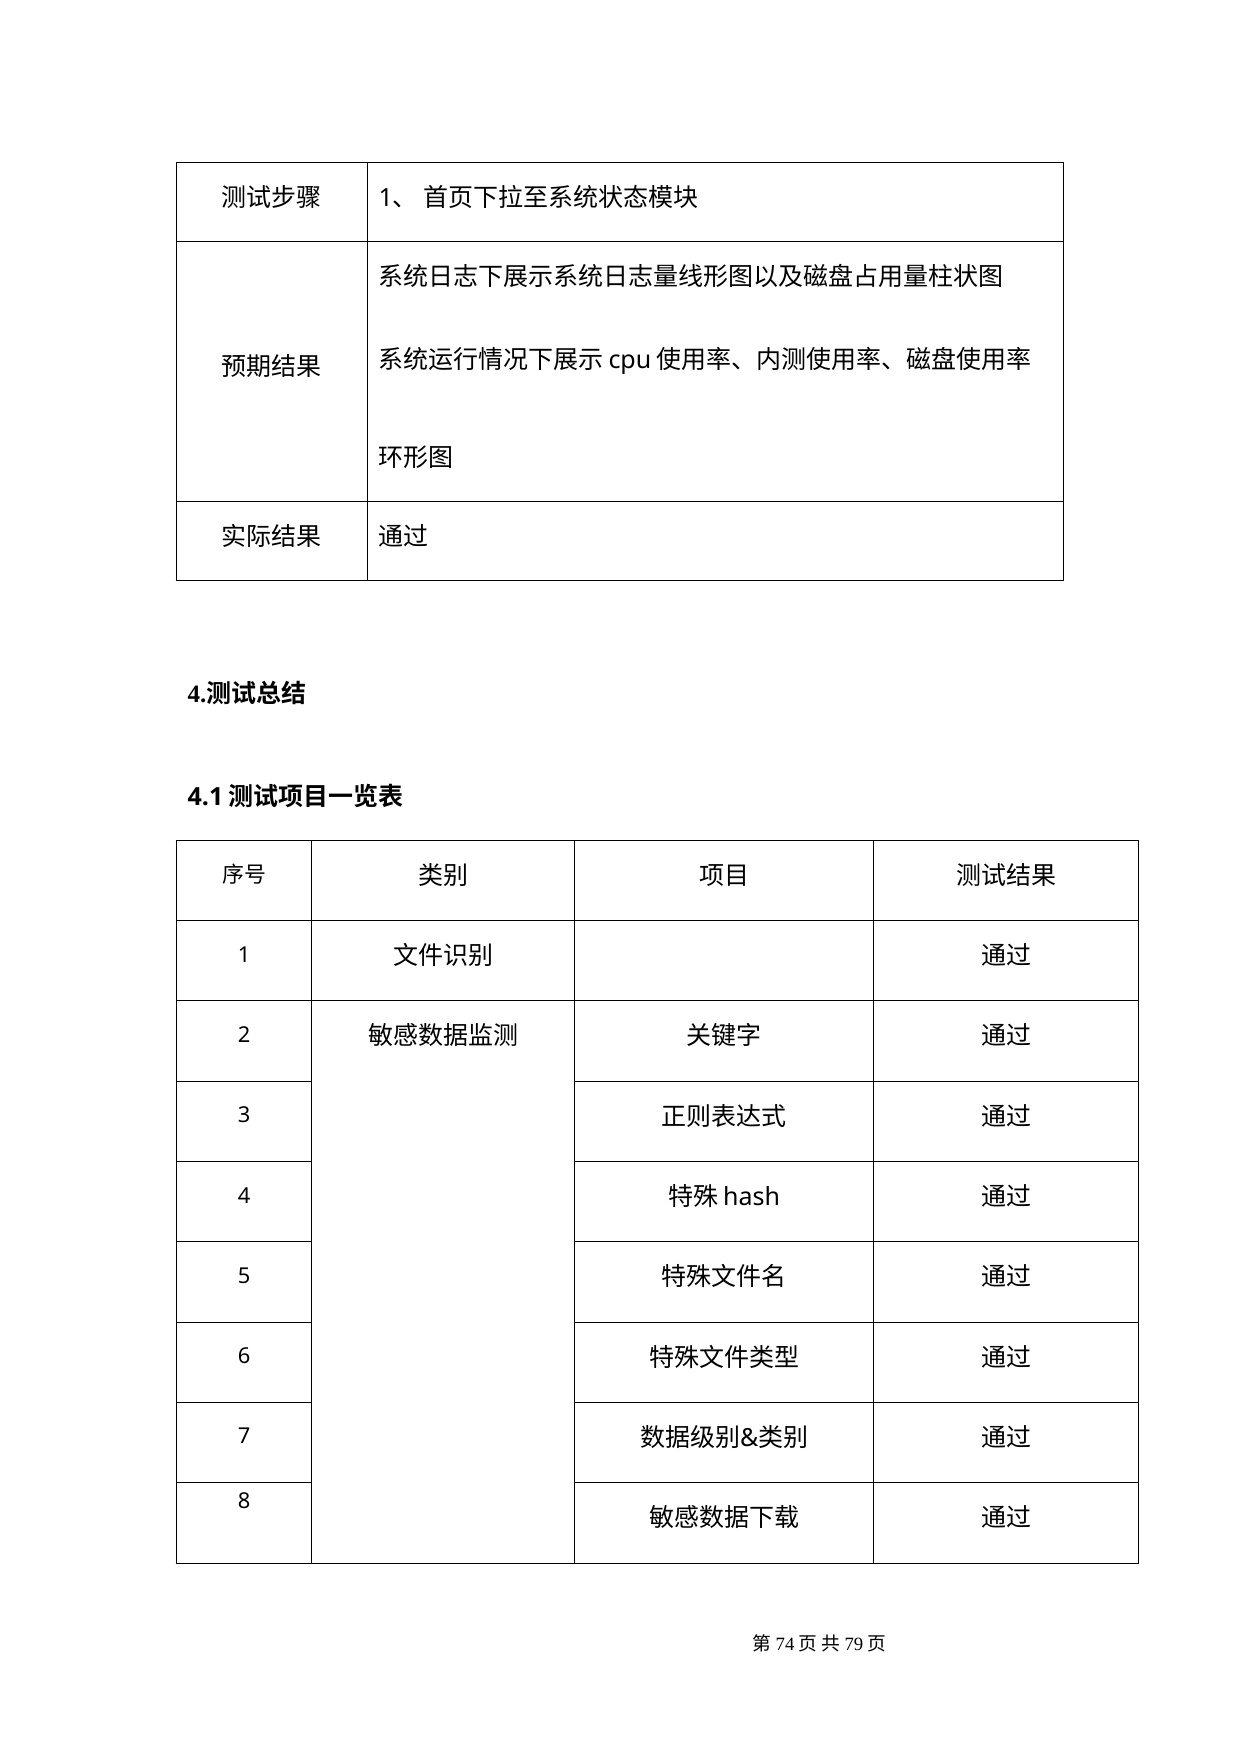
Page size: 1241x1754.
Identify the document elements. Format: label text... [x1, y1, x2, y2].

table_header 项目 [575, 841, 873, 920]
table_cell 通过 [874, 1403, 1138, 1482]
table_cell 关键字 [575, 1001, 873, 1081]
table_cell 特殊文件名 [575, 1242, 873, 1322]
table_cell 通过 [874, 1242, 1138, 1322]
table_cell 预期结果 [177, 242, 367, 501]
table_header 测试结果 [874, 841, 1138, 920]
table_cell 通过 [874, 1323, 1138, 1402]
table_cell 3 [177, 1082, 311, 1161]
table_cell 2 [177, 1001, 311, 1081]
table_cell 测试步骤 [177, 163, 367, 241]
table_cell 特殊hash [575, 1162, 873, 1241]
subtitle 4.1测试项目一览表 [187, 762, 1028, 827]
table_cell 实际结果 [177, 502, 367, 580]
table_cell 7 [177, 1403, 311, 1482]
table_cell 5 [177, 1242, 311, 1322]
table_cell 数据级别&类别 [575, 1403, 873, 1482]
table_cell 正则表达式 [575, 1082, 873, 1161]
table_cell 特殊文件类型 [575, 1323, 873, 1402]
table_cell 通过 [874, 921, 1138, 1000]
table_header 序号 [177, 841, 311, 920]
table_cell 4 [177, 1162, 311, 1241]
table_cell 1 [177, 921, 311, 1000]
table_cell 系统日志下展示系统日志量线形图以及磁盘占用量柱状图 系统运行情况下展示cpu使用率、内测使用率、磁盘使用率环形图 [368, 242, 1063, 501]
table_cell 通过 [874, 1162, 1138, 1241]
table_cell 首页下拉至系统状态模块 [368, 163, 1063, 241]
table_cell [575, 921, 873, 1000]
table_cell 敏感数据监测 [312, 1001, 574, 1562]
subtitle 4.测试总结 [187, 659, 1053, 724]
table_cell 6 [177, 1323, 311, 1402]
table_cell 文件识别 [312, 921, 574, 1000]
table_cell 通过 [874, 1082, 1138, 1161]
table_cell 敏感数据下载 [575, 1483, 873, 1562]
table_header 类别 [312, 841, 574, 920]
table_cell 通过 [874, 1001, 1138, 1081]
table_cell 通过 [874, 1483, 1138, 1562]
table_cell 通过 [368, 502, 1063, 580]
table_cell 8 [177, 1483, 311, 1562]
